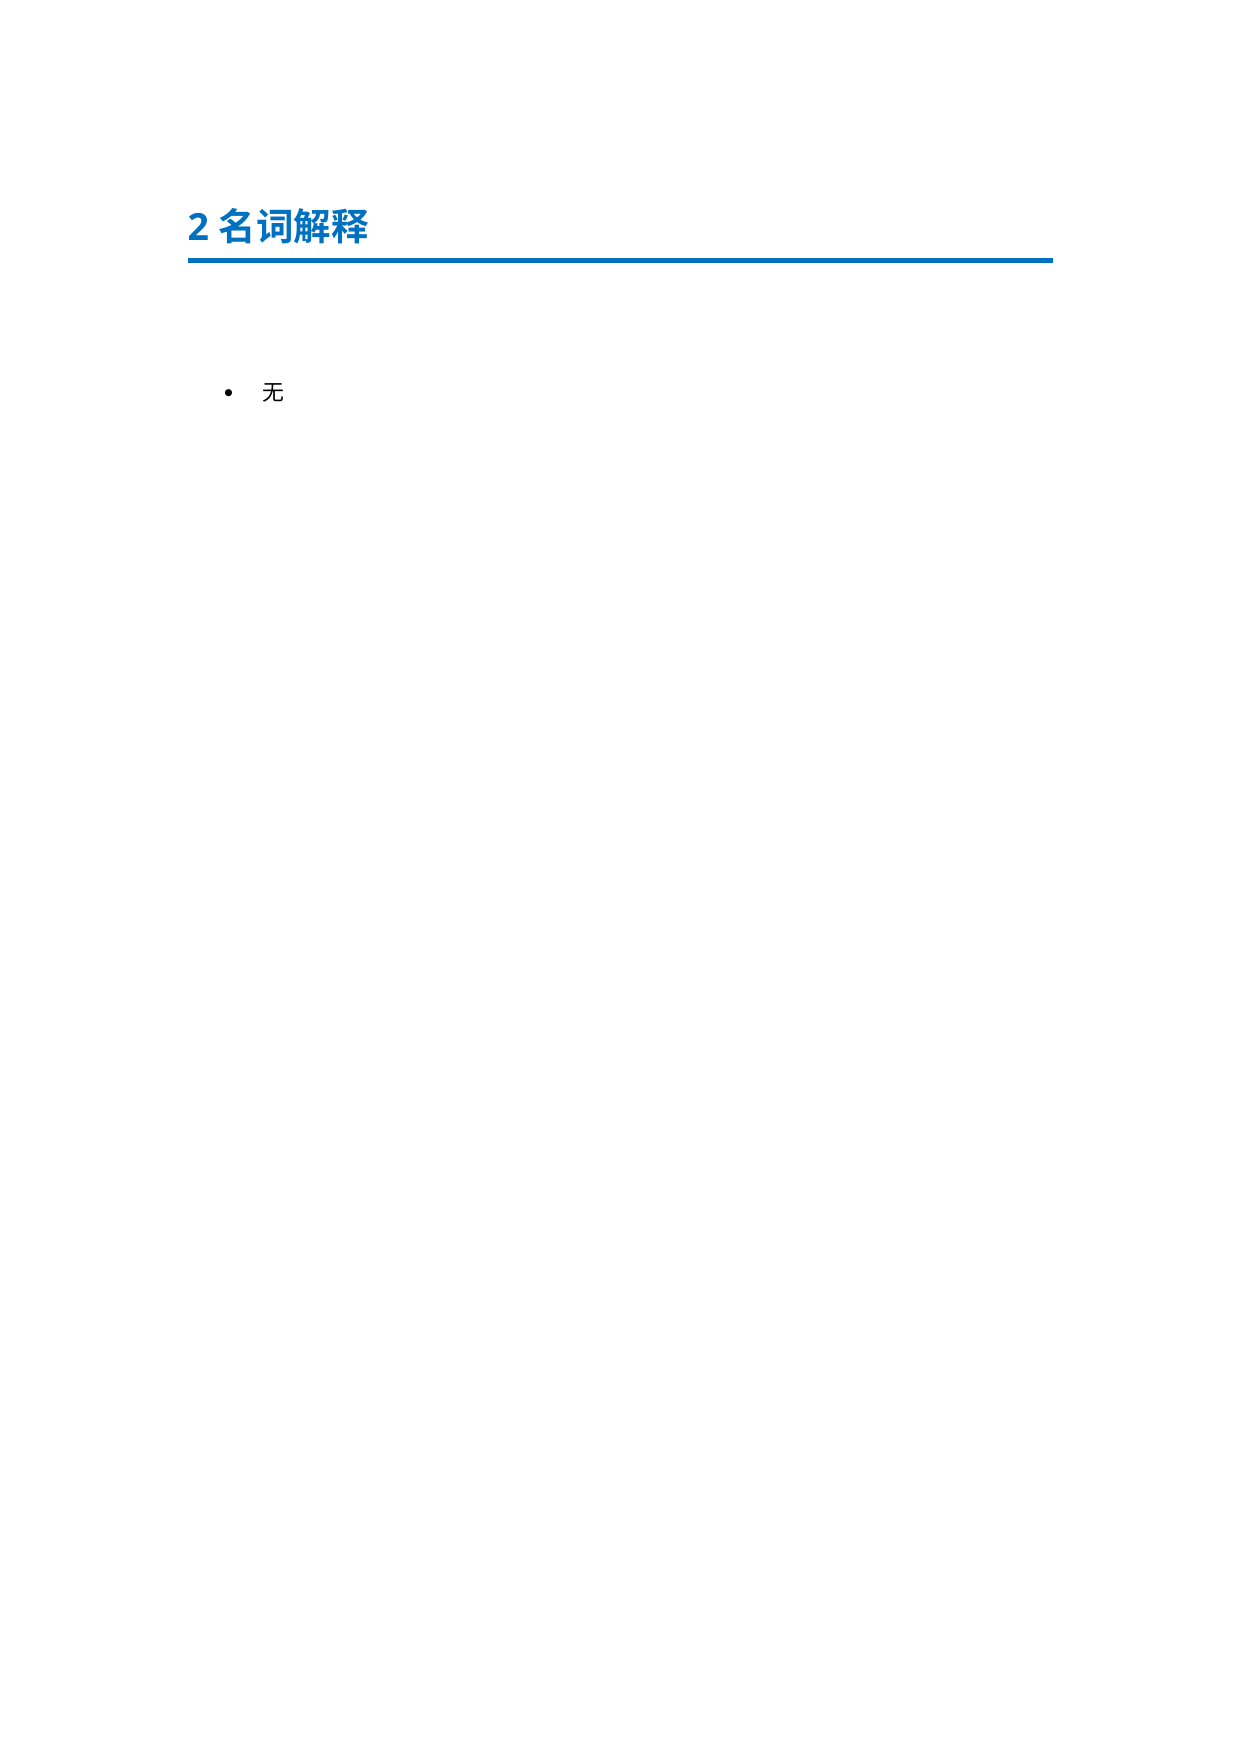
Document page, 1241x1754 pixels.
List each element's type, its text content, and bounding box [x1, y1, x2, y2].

text 名词解释 [187, 191, 1053, 263]
list 无 [225, 374, 1053, 407]
